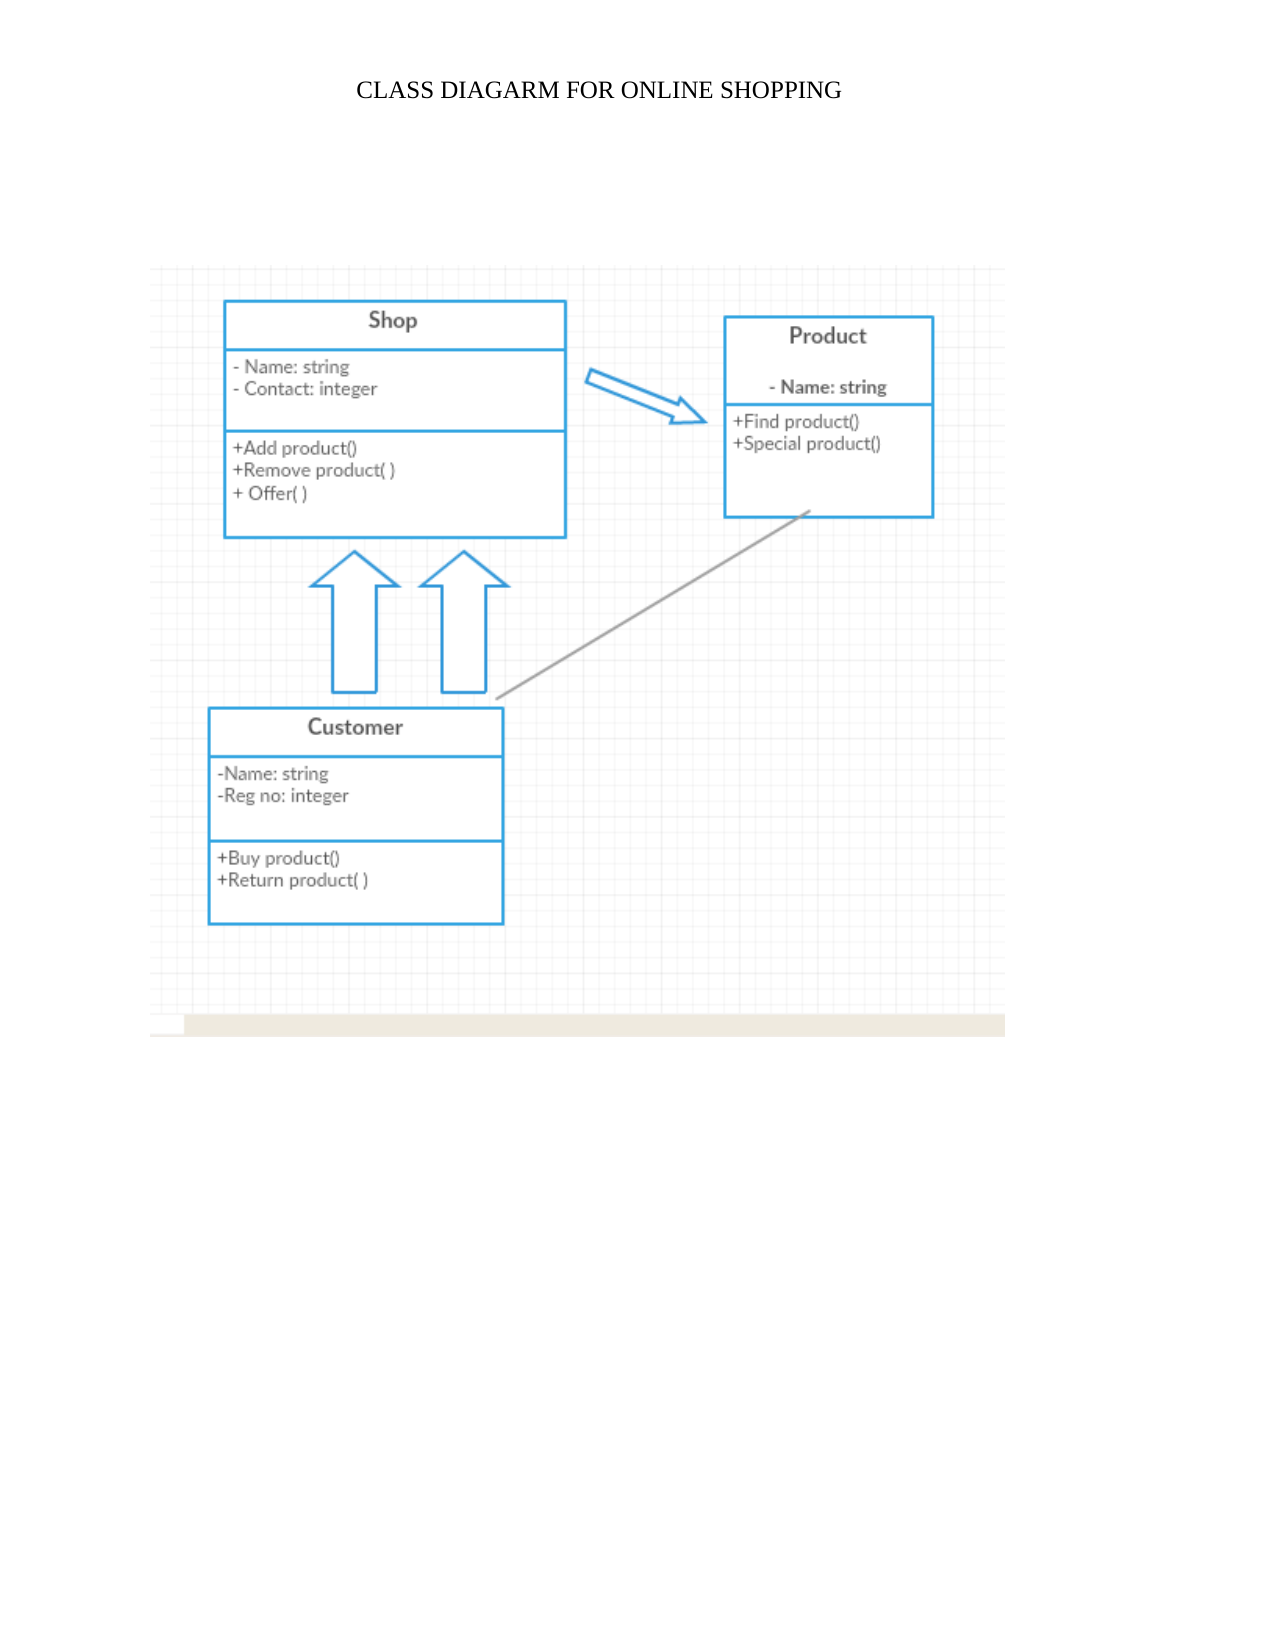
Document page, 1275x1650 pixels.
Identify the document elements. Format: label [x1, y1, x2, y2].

picture [150, 265, 1005, 1037]
